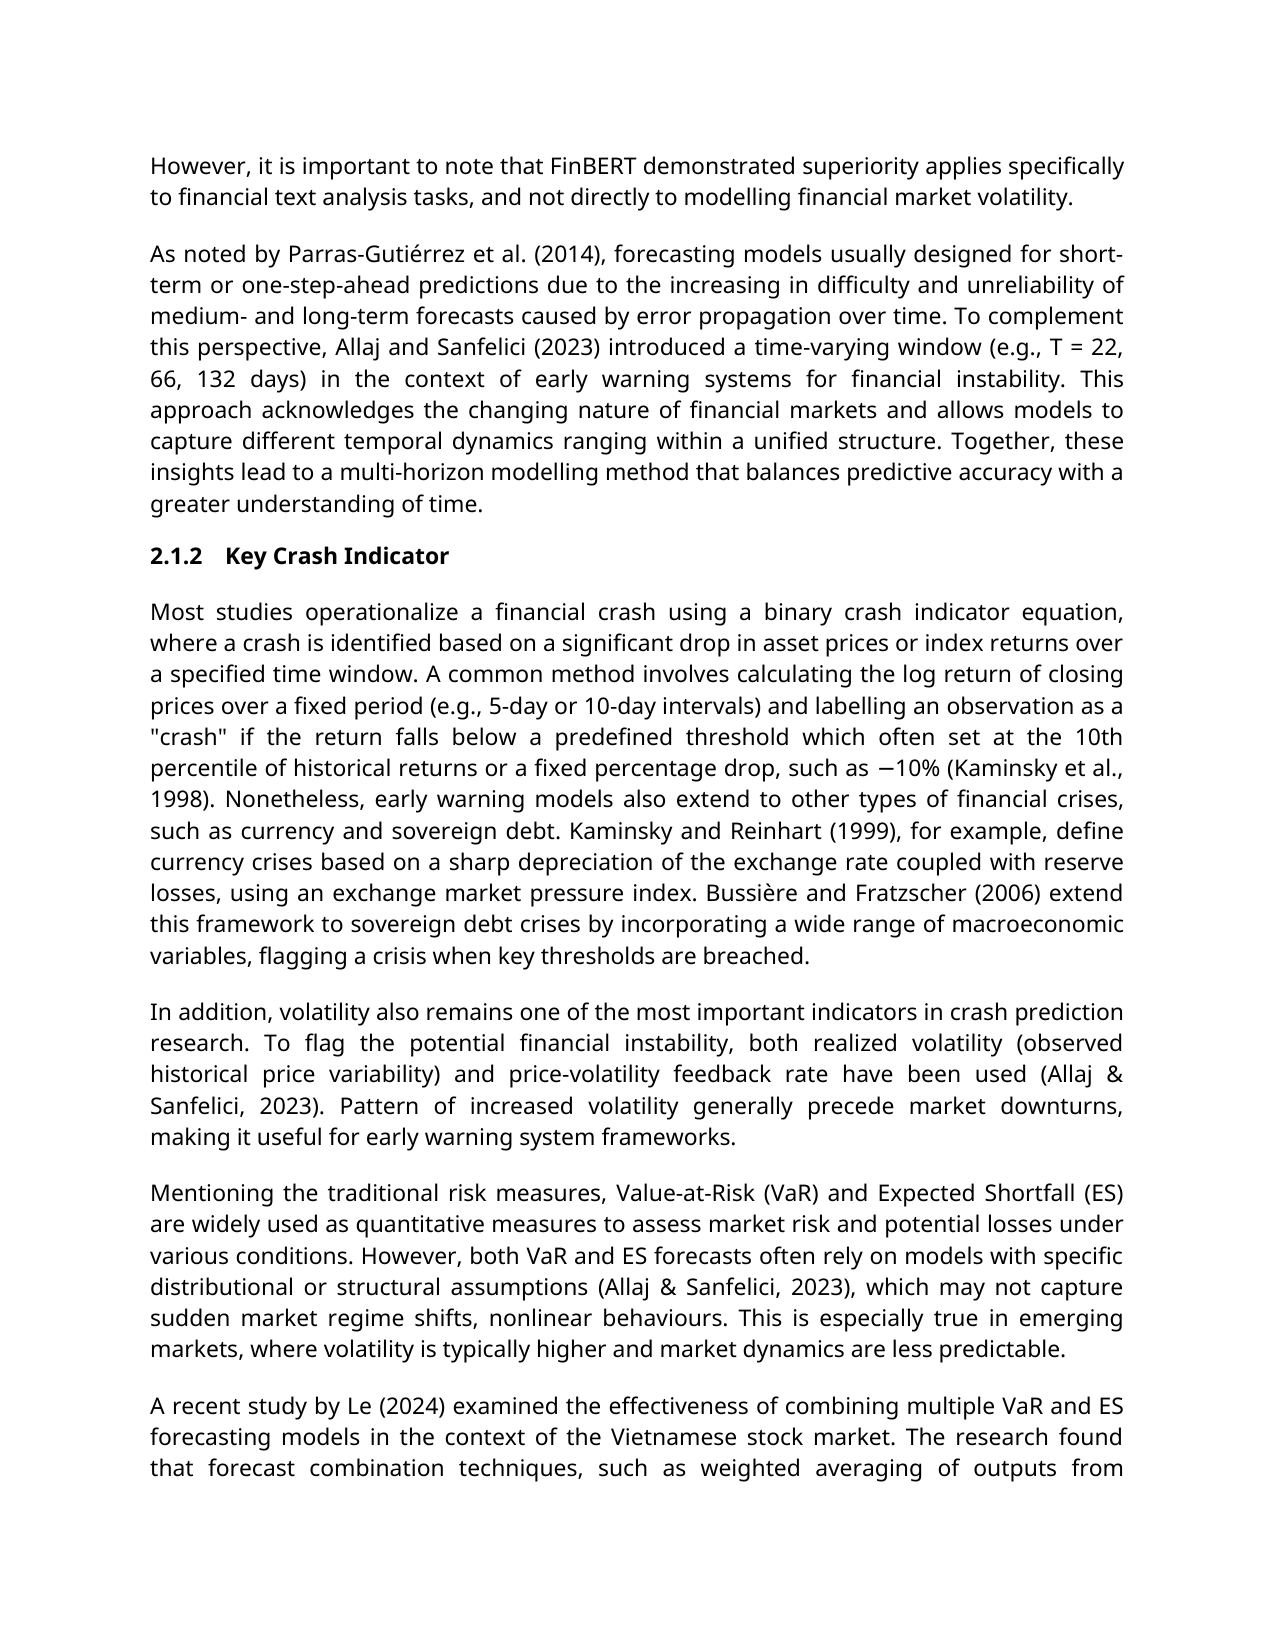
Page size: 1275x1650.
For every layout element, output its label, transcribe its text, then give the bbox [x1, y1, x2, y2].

text Mentioning the traditional risk measures, Value-at-Risk (VaR) and Expected Shortfall (ES) are widely used as quantitative measures to assess market risk and potential losses under various conditions. However, both VaR and ES forecasts often rely on models with specific distributional or structural assumptions (Allaj & Sanfelici, 2023), which may not capture sudden market regime shifts, nonlinear behaviours. This is especially true in emerging markets, where volatility is typically higher and market dynamics are less predictable. [150, 1177, 1125, 1364]
text In addition, volatility also remains one of the most important indicators in crash prediction research. To flag the potential financial instability, both realized volatility (observed historical price variability) and price-volatility feedback rate have been used (Allaj & Sanfelici, 2023). Pattern of increased volatility generally precede market downturns, making it useful for early warning system frameworks. [150, 996, 1125, 1152]
text As noted by Parras-Gutiérrez et al. (2014), forecasting models usually designed for short-term or one-step-ahead predictions due to the increasing in difficulty and unreliability of medium- and long-term forecasts caused by error propagation over time. To complement this perspective, Allaj and Sanfelici (2023) introduced a time-varying window (e.g., T = 22, 66, 132 days) in the context of early warning systems for financial instability. This approach acknowledges the changing nature of financial markets and allows models to capture different temporal dynamics ranging within a unified structure. Together, these insights lead to a multi-horizon modelling method that balances predictive accuracy with a greater understanding of time. [150, 237, 1125, 519]
text Most studies operationalize a financial crash using a binary crash indicator equation, where a crash is identified based on a significant drop in asset prices or index returns over a specified time window. A common method involves calculating the log return of closing prices over a fixed period (e.g., 5-day or 10-day intervals) and labelling an observation as a "crash" if the return falls below a predefined threshold which often set at the 10th percentile of historical returns or a fixed percentage drop, such as −10% (Kaminsky et al., 1998). Nonetheless, early warning models also extend to other types of financial crises, such as currency and sovereign debt. Kaminsky and Reinhart (1999), for example, define currency crises based on a sharp depreciation of the exchange rate coupled with reserve losses, using an exchange market pressure index. Bussière and Fratzscher (2006) extend this framework to sovereign debt crises by incorporating a wide range of macroeconomic variables, flagging a crisis when key thresholds are breached. [150, 596, 1125, 971]
list 2.1.2 Key Crash Indicator [150, 539, 1125, 571]
